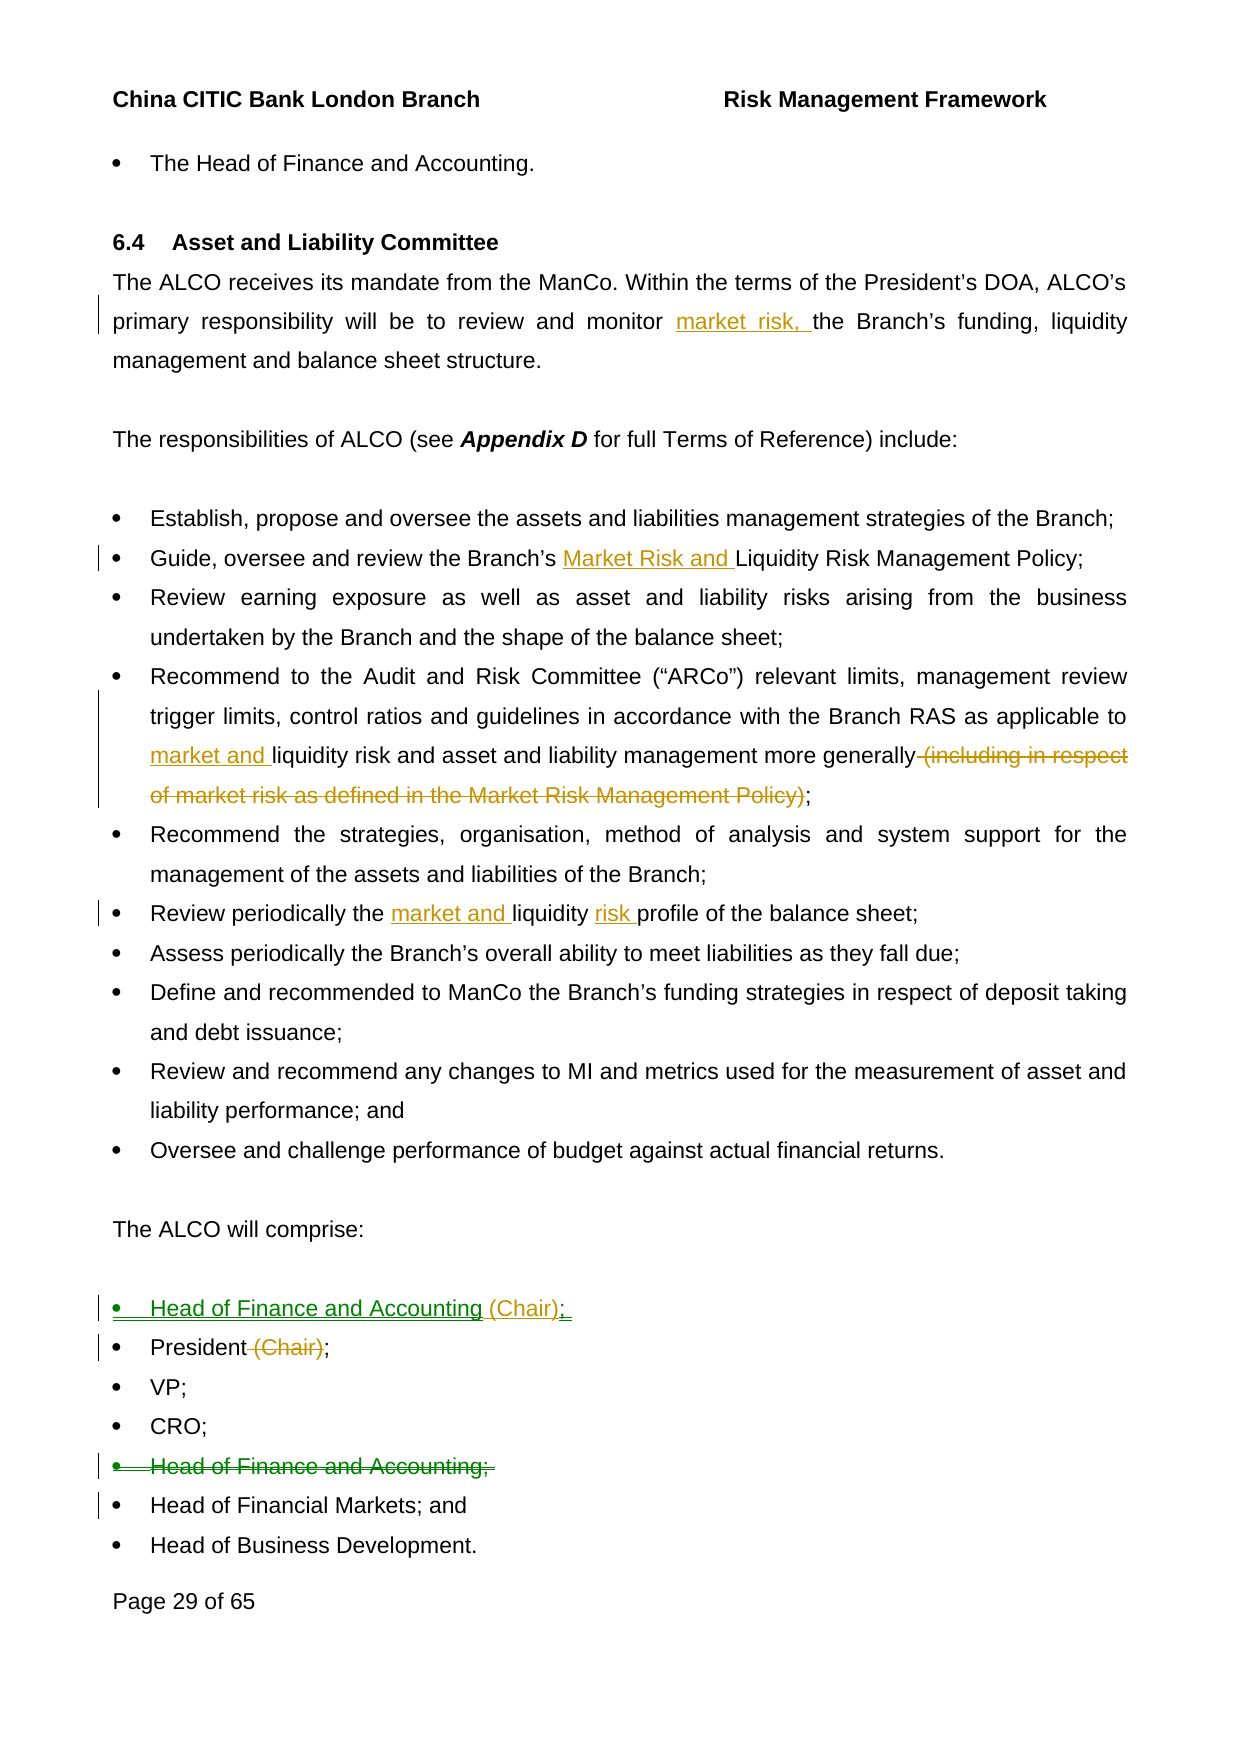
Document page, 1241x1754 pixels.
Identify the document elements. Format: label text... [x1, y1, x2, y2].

text Review and recommend any changes to MI and metrics used for the measurement of asset and liability performance; and [112, 1058, 1128, 1124]
text The ALCO receives its mandate from the ManCo. Within the terms of the President’s DOA, ALCO’s primary responsibility will be to review and monitor the Branch’s funding, liquidity management and balance sheet structure. [112, 268, 1128, 374]
text Guide, oversee and review the Branch’s Liquidity Risk Management Policy; [112, 545, 1128, 571]
text VP; [112, 1374, 1128, 1400]
text Establish, propose and oversee the assets and liabilities management strategies of the Branch; [112, 505, 1128, 532]
text Oversee and challenge performance of budget against actual financial returns. [112, 1137, 1128, 1163]
text Recommend the strategies, organisation, method of analysis and system support for the management of the assets and liabilities of the Branch; [112, 821, 1128, 887]
text Head of Business Development. [112, 1532, 1128, 1558]
text The ALCO will comprise: [112, 1216, 1128, 1242]
text Assess periodically the Branch’s overall ability to meet liabilities as they fall due; [112, 939, 1128, 966]
text CRO; [112, 1413, 1128, 1440]
text The Head of Finance and Accounting. [112, 150, 1128, 176]
text Review earning exposure as well as asset and liability risks arising from the business undertaken by the Branch and the shape of the balance sheet; [112, 584, 1128, 650]
text The responsibilities of ALCO (see Appendix D for full Terms of Reference) include: [112, 426, 1128, 453]
subtitle Asset and Liability Committee [112, 229, 1128, 255]
text Head of Financial Markets; and [112, 1492, 1128, 1519]
text Review periodically the liquidity profile of the balance sheet; [112, 900, 1128, 926]
text Recommend to the Audit and Risk Committee (“ARCo”) relevant limits, management review trigger limits, control ratios and guidelines in accordance with the Branch RAS as applicable to liquidity risk and asset and liability management more generally; [112, 663, 1128, 808]
text Define and recommended to ManCo the Branch’s funding strategies in respect of deposit taking and debt issuance; [112, 979, 1128, 1045]
text President; [112, 1334, 1128, 1361]
